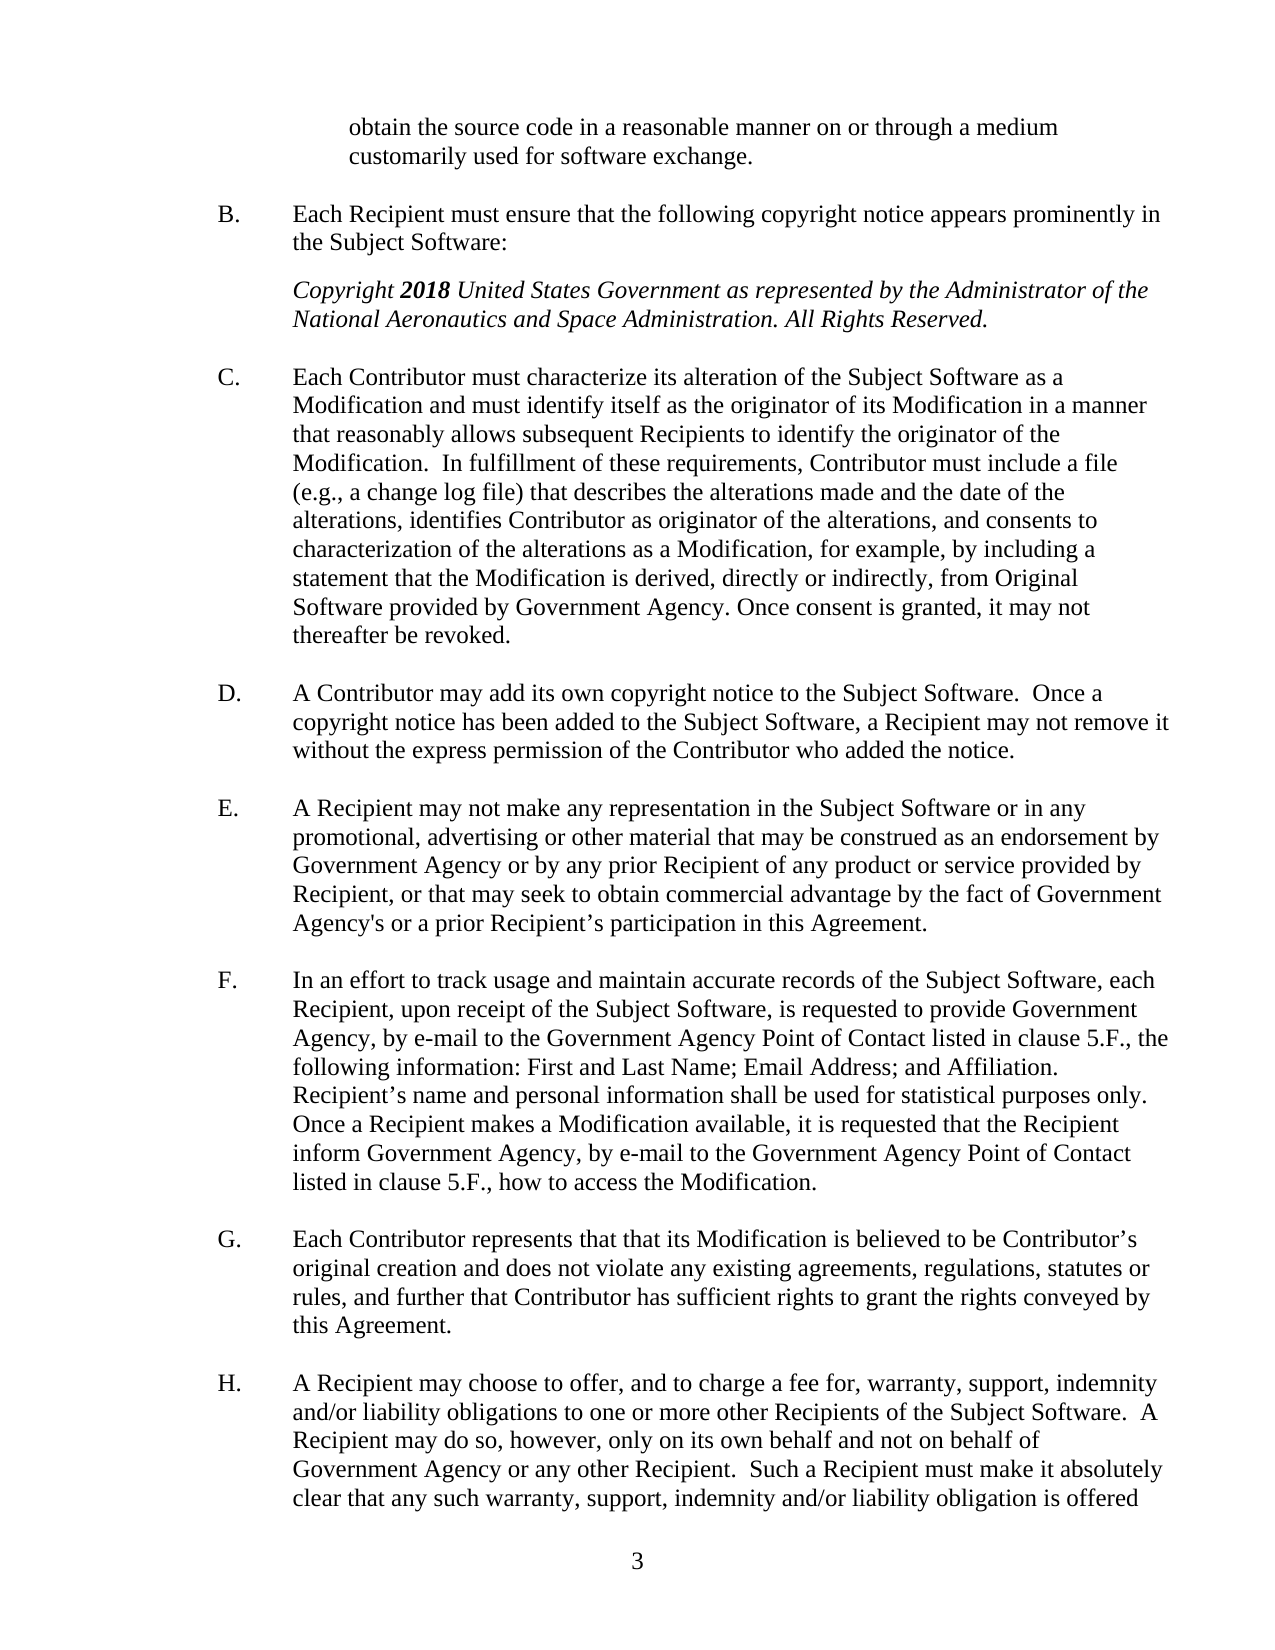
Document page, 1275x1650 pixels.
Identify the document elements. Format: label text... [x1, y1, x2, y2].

text Copyright 2018 United States Government as represented by the Administrator of the National Aeronautics and Space Administration. All Rights Reserved. [292, 275, 1170, 333]
list A Contributor may add its own copyright notice to the Subject Software. Once a copyright notice has been added to the Subject Software, a Recipient may not remove it without the express permission of the Contributor who added the notice. [217, 678, 1170, 764]
list Each Contributor must characterize its alteration of the Subject Software as a Modification and must identify itself as the originator of its Modification in a manner that reasonably allows subsequent Recipients to identify the originator of the Modification. In fulfillment of these requirements, Contributor must include a file (e.g., a change log file) that describes the alterations made and the date of the alterations, identifies Contributor as originator of the alterations, and consents to characterization of the alterations as a Modification, for example, by including a statement that the Modification is derived, directly or indirectly, from Original Software provided by Government Agency. Once consent is granted, it may not thereafter be revoked. [217, 362, 1170, 649]
list In an effort to track usage and maintain accurate records of the Subject Software, each Recipient, upon receipt of the Subject Software, is requested to provide Government Agency, by e-mail to the Government Agency Point of Contact listed in clause 5.F., the following information: First and Last Name; Email Address; and Affiliation. Recipient’s name and personal information shall be used for statistical purposes only. Once a Recipient makes a Modification available, it is requested that the Recipient inform Government Agency, by e-mail to the Government Agency Point of Contact listed in clause 5.F., how to access the Modification. [217, 965, 1170, 1195]
list Each Recipient must ensure that the following copyright notice appears prominently in the Subject Software: [217, 199, 1170, 256]
list Each Contributor represents that that its Modification is believed to be Contributor’s original creation and does not violate any existing agreements, regulations, statutes or rules, and further that Contributor has sufficient rights to grant the rights conveyed by this Agreement. [217, 1224, 1170, 1339]
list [217, 1368, 1170, 1512]
list A Recipient may not make any representation in the Subject Software or in any promotional, advertising or other material that may be construed as an endorsement by Government Agency or by any prior Recipient of any product or service provided by Recipient, or that may seek to obtain commercial advantage by the fact of Government Agency's or a prior Recipient’s participation in this Agreement. [217, 793, 1170, 937]
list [311, 112, 1170, 170]
